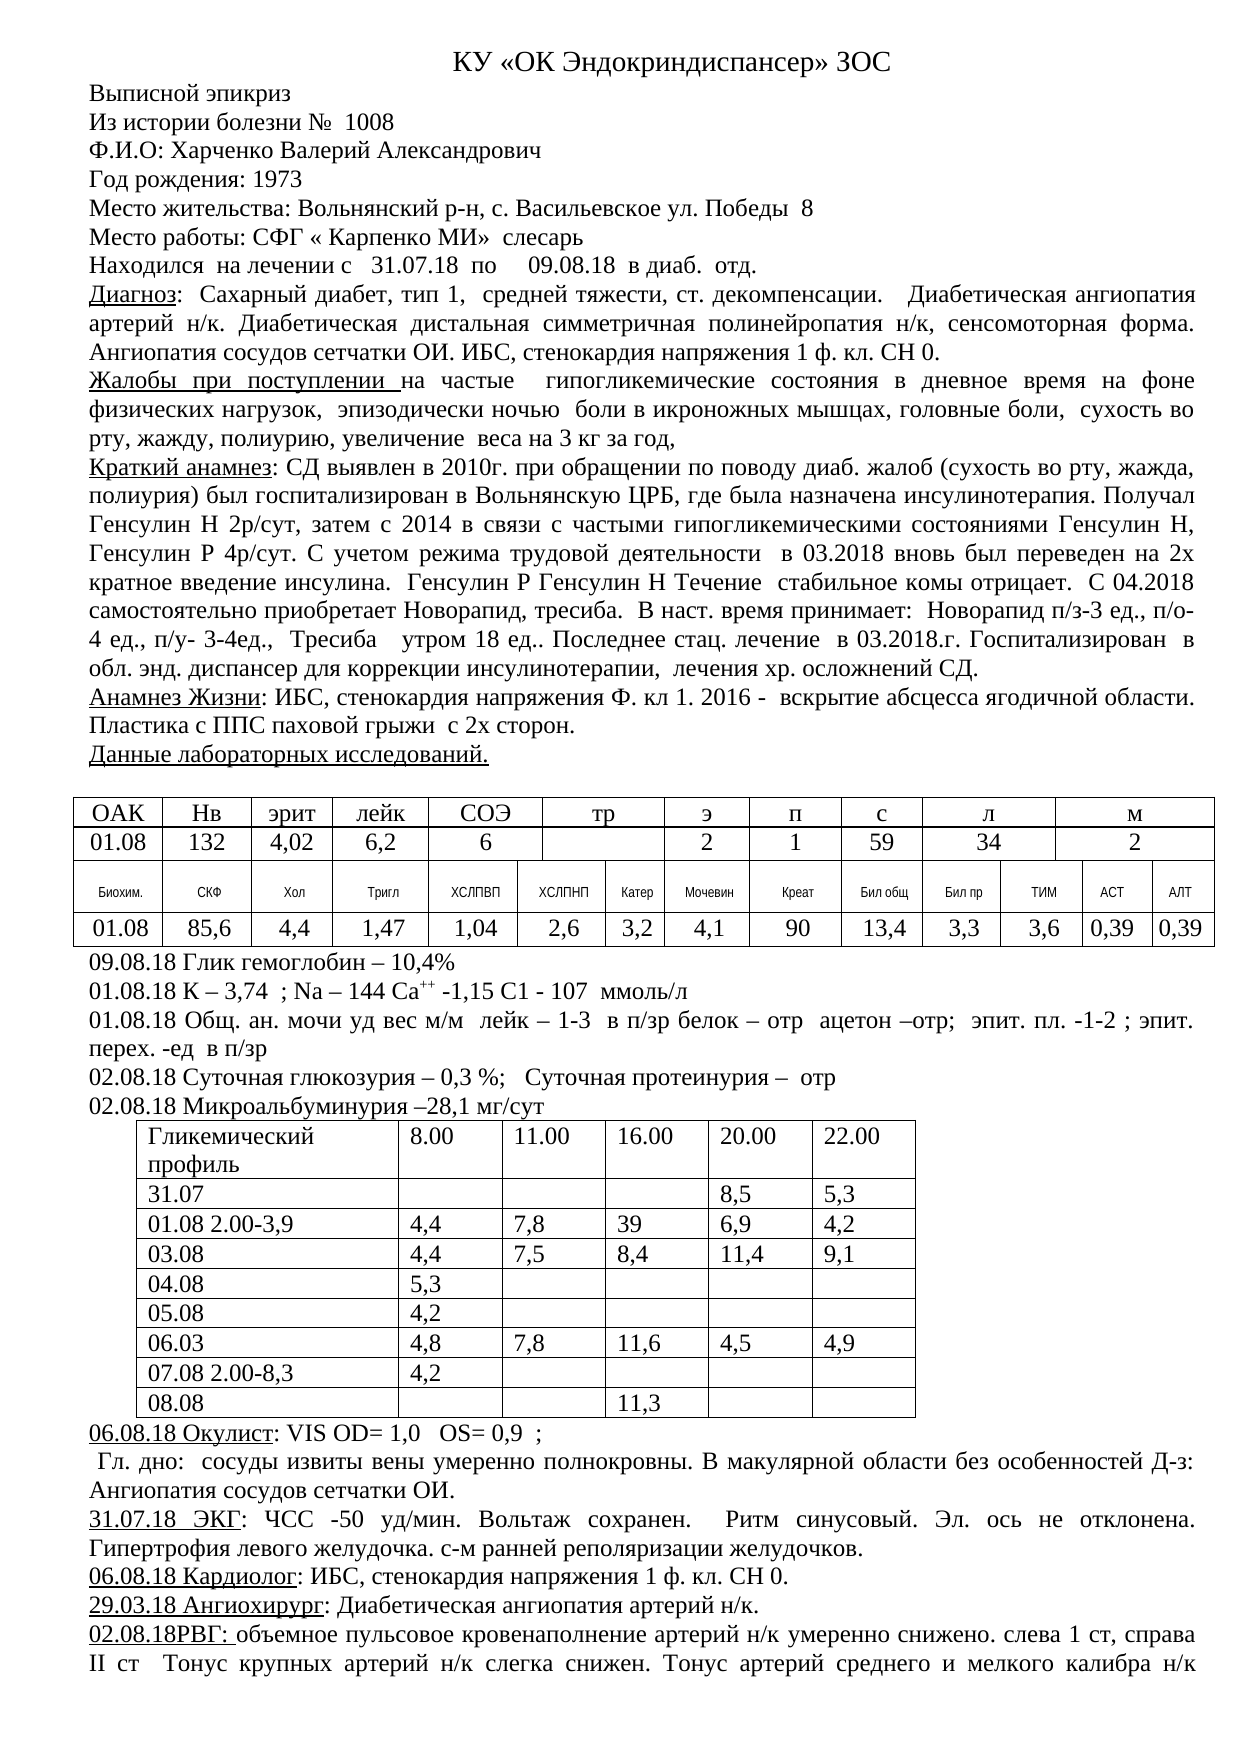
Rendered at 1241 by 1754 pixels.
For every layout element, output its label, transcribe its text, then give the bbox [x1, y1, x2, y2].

subtitle 01.08.18 Общ. ан. мочи уд вес м/м лейк – 1-3 в п/зр белок – отр ацетон –отр; эпит. пл. -1-2 ; эпит. перех. -ед в п/зр [89, 1005, 1196, 1062]
table_cell 4,4 [399, 1239, 502, 1268]
table_cell [813, 1358, 915, 1387]
table_cell [606, 1179, 708, 1208]
text Краткий анамнез: СД выявлен в 2010г. при обращении по поводу диаб. жалоб (сухость во рту, жажда, полиурия) был госпитализирован в Вольнянскую ЦРБ, где была назначена инсулинотерапия. Получал Генсулин Н 2р/сут, затем с 2014 в связи с частыми гипогликемическими состояниями Генсулин Н, Генсулин Р 4р/сут. С учетом режима трудовой деятельности в 03.2018 вновь был переведен на 2х кратное введение инсулина. Генсулин Р Генсулин Н Течение стабильное комы отрицает. С 04.2018 самостоятельно приобретает Новорапид, тресиба. В наст. время принимает: Новорапид п/з-3 ед., п/о-4 ед., п/у- 3-4ед., Тресиба утром 18 ед.. Последнее стац. лечение в 03.2018.г. Госпитализирован в обл. энд. диспансер для коррекции инсулинотерапии, лечения хр. осложнений СД. [89, 452, 1196, 682]
text 09.08.18 Глик гемоглобин – 10,4% [89, 947, 1196, 976]
table_cell 08.08 [137, 1388, 398, 1417]
subtitle Из истории болезни № 1008 [89, 107, 1196, 135]
text 01.08.18 К – 3,74 ; Nа – 144 Са++ -1,15 С1 - 107 ммоль/л [89, 976, 1196, 1005]
subtitle Выписной эпикриз [89, 78, 1202, 107]
table_header ОАК [74, 798, 162, 826]
table_cell ХСЛПВП [429, 861, 517, 912]
table_cell 1,04 [429, 913, 517, 946]
table_cell 07.08 2.00-8,3 [137, 1358, 398, 1387]
table_cell Бил пр [923, 861, 1000, 912]
table_cell 5,3 [813, 1179, 915, 1208]
table_cell 4,02 [252, 828, 332, 860]
table_cell 4,5 [709, 1328, 812, 1357]
table_header тр [543, 798, 664, 826]
table_cell [709, 1388, 812, 1417]
table_cell 01.08 [74, 913, 162, 946]
table_cell [709, 1299, 812, 1327]
table_cell 9,1 [813, 1239, 915, 1268]
table_cell 3,2 [606, 913, 664, 946]
table_cell 6,9 [709, 1209, 812, 1238]
table_cell [399, 1388, 502, 1417]
table_cell 5,3 [399, 1269, 502, 1297]
table_cell 2,6 [518, 913, 605, 946]
table_cell [606, 1269, 708, 1297]
table_cell [813, 1299, 915, 1327]
table_cell 3,6 [1001, 913, 1082, 946]
table_header 20.00 [709, 1121, 812, 1178]
table_cell 11,4 [709, 1239, 812, 1268]
table_header э [665, 798, 749, 826]
table_header л [923, 798, 1055, 826]
table_cell 4,2 [399, 1299, 502, 1327]
table_cell 2 [1056, 828, 1214, 860]
text 02.08.18 Суточная глюкозурия – 0,3 %; Суточная протеинурия – отр [89, 1062, 1196, 1091]
table_cell Катер [606, 861, 664, 912]
text Год рождения: 1973 [89, 164, 1196, 193]
table_cell 1,47 [333, 913, 428, 946]
table_header СОЭ [429, 798, 542, 826]
table_cell 8,5 [709, 1179, 812, 1208]
table_cell [399, 1179, 502, 1208]
table_cell 6,2 [333, 828, 428, 860]
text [89, 1619, 1196, 1676]
table_header 11.00 [503, 1121, 605, 1178]
table_cell [606, 1299, 708, 1327]
table_cell [813, 1269, 915, 1297]
table_cell АЛТ [1153, 861, 1214, 912]
table_cell 7,5 [503, 1239, 605, 1268]
table_cell [503, 1269, 605, 1297]
table_cell 4,4 [399, 1209, 502, 1238]
subtitle 02.08.18 Микроальбуминурия –28,1 мг/сут [89, 1091, 1196, 1120]
table_cell 8,4 [606, 1239, 708, 1268]
table_cell 4,1 [665, 913, 749, 946]
table_cell ХСЛПНП [518, 861, 605, 912]
table_header 22.00 [813, 1121, 915, 1178]
table_cell 05.08 [137, 1299, 398, 1327]
table_header м [1056, 798, 1214, 826]
table_cell 85,6 [163, 913, 251, 946]
table_cell 31.07 [137, 1179, 398, 1208]
table_cell Креат [750, 861, 841, 912]
table_cell [503, 1358, 605, 1387]
table_cell [503, 1388, 605, 1417]
table_cell [709, 1358, 812, 1387]
text Данные лабораторных исследований. [89, 739, 1196, 768]
table_header п [750, 798, 841, 826]
text Гл. дно: сосуды извиты вены умеренно полнокровны. В макулярной области без особенностей Д-з: . [89, 1446, 1196, 1504]
table_cell Бил общ [842, 861, 922, 912]
table_cell [606, 1358, 708, 1387]
subtitle Ф.И.О: Харченко Валерий Александрович [89, 135, 1196, 164]
table_cell 132 [163, 828, 251, 860]
table_cell [813, 1388, 915, 1417]
table_cell 01.08 [74, 828, 162, 860]
table_cell [503, 1179, 605, 1208]
table_cell 7,8 [503, 1328, 605, 1357]
table_header с [842, 798, 922, 826]
table_header 16.00 [606, 1121, 708, 1178]
text 06.08.18 Кардиолог: ИБС, стенокардия напряжения 1 ф. кл. СН 0. [89, 1561, 1196, 1590]
table_cell 0,39 [1153, 913, 1214, 946]
table_cell 0,39 [1083, 913, 1152, 946]
table_cell Хол [252, 861, 332, 912]
table_cell 6 [429, 828, 542, 860]
table_cell 13,4 [842, 913, 922, 946]
text 29.03.18 Ангиохирург: Диабетическая ангиопатия артерий н/к. [89, 1590, 1196, 1619]
table_cell 90 [750, 913, 841, 946]
table_cell СКФ [163, 861, 251, 912]
table_cell 4,8 [399, 1328, 502, 1357]
table_cell [709, 1269, 812, 1297]
table_cell 03.08 [137, 1239, 398, 1268]
table_cell 34 [923, 828, 1055, 860]
table_header 8.00 [399, 1121, 502, 1178]
text Диагноз: Сахарный диабет, тип 1, ст. Диабетическая ангиопатия артерий н/к. Диабетическая дистальная симметричная полинейропатия н/к, сенсомоторная форма. Ангиопатия сосудов сетчатки ОИ. ИБС, стенокардия напряжения 1 ф. кл. СН 0. [89, 279, 1196, 365]
text Жалобы при поступлении на частые гипогликемические состояния в дневное время на фоне физических нагрузок, эпизодически ночью боли в икроножных мышцах, головные боли, сухость во рту, жажду, полиурию, веса на 3 кг за год, [89, 365, 1196, 452]
text 31.07.18 ЭКГ: ЧСС -50 уд/мин. Вольтаж Ритм синусовый. Эл. ось не отклонена. Гипертрофия левого желудочка. с-м ранней реполяризации желудочков. [89, 1504, 1196, 1561]
table_cell Мочевин [665, 861, 749, 912]
table_cell Биохим. [74, 861, 162, 912]
table_cell 4,4 [252, 913, 332, 946]
table_cell 4,9 [813, 1328, 915, 1357]
table_cell АСТ [1083, 861, 1152, 912]
table_cell 01.08 2.00-3,9 [137, 1209, 398, 1238]
table_cell 2 [665, 828, 749, 860]
text Место работы: СФГ « Карпенко МИ» слесарь [89, 222, 1196, 250]
text Анамнез Жизни: ИБС, стенокардия напряжения Ф. кл 1. 2016 - вскрытие абсцесса ягодичной области. Пластика с ППС паховой грыжи с 2х сторон. [89, 682, 1196, 739]
text 06.08.18 Окулист: VIS OD= 1,0 OS= 0,9 ; [89, 1418, 1196, 1446]
table_cell 7,8 [503, 1209, 605, 1238]
text на лечении с 31.07.18 по 09.08.18 в отд. [89, 250, 1196, 279]
table_header Гликемический профиль [137, 1121, 398, 1178]
table_cell 39 [606, 1209, 708, 1238]
table_cell 06.03 [137, 1328, 398, 1357]
table_cell 11,3 [606, 1388, 708, 1417]
table_header Нв [163, 798, 251, 826]
table_cell 4,2 [399, 1358, 502, 1387]
table_cell Тригл [333, 861, 428, 912]
table_cell [543, 828, 664, 860]
table_header эрит [252, 798, 332, 826]
table_cell 4,2 [813, 1209, 915, 1238]
table_header лейк [333, 798, 428, 826]
table_cell 04.08 [137, 1269, 398, 1297]
table_cell 1 [750, 828, 841, 860]
table_cell 11,6 [606, 1328, 708, 1357]
table_cell ТИМ [1001, 861, 1082, 912]
text Место жительства: Вольнянский р-н, с. Васильевское ул. Победы 8 [89, 193, 1196, 222]
table_cell [503, 1299, 605, 1327]
table_cell 3,3 [923, 913, 1000, 946]
table_cell 59 [842, 828, 922, 860]
